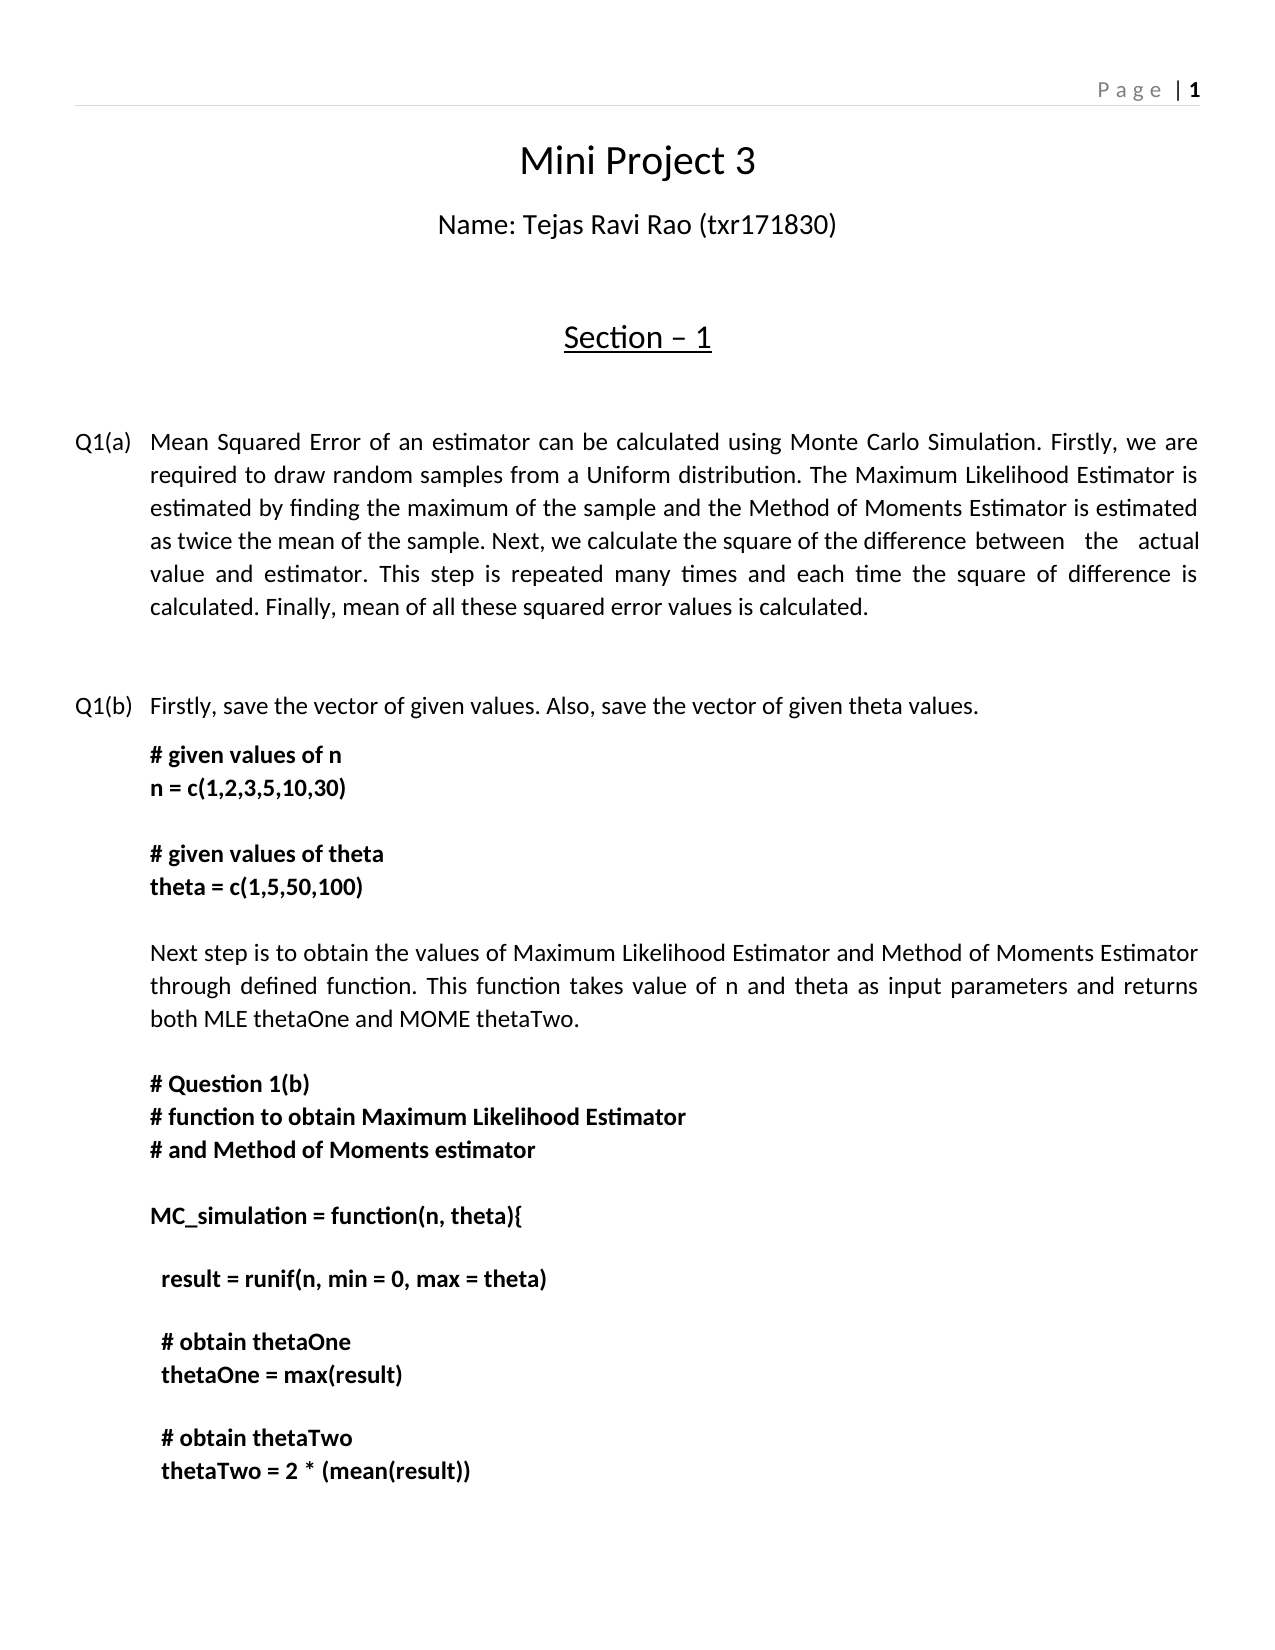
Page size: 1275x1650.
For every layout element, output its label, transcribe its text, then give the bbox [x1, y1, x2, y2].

text # given values of n [75, 739, 1200, 770]
text n = c(1,2,3,5,10,30) [75, 772, 1200, 803]
text MC_simulation = function(n, theta){ [150, 1200, 1200, 1231]
text Q1(b) Firstly, save the vector of given values. Also, save the vector of given theta values. [75, 690, 1200, 720]
text theta = c(1,5,50,100) [75, 871, 1200, 902]
text thetaTwo = 2 * (mean(result)) [150, 1456, 1200, 1486]
text Next step is to obtain the values of Maximum Likelihood Estimator and Method of Moments Estimator through defined function. This function takes value of n and theta as input parameters and returns both MLE thetaOne and MOME thetaTwo. [150, 937, 1200, 1033]
text # function to obtain Maximum Likelihood Estimator [150, 1102, 1200, 1132]
text thetaOne = max(result) [150, 1359, 1200, 1390]
text Name: Tejas Ravi Rao (txr171830) [75, 206, 1200, 241]
text Q1(a) Mean Squared Error of an estimator can be calculated using Monte Carlo Simulation. Firstly, we are required to draw random samples from a Uniform distribution. The Maximum Likelihood Estimator is estimated by finding the maximum of the sample and the Method of Moments Estimator is estimated as twice the mean of the sample. Next, we calculate the square of the difference between the actual value and estimator. This step is repeated many times and each time the square of difference is calculated. Finally, mean of all these squared error values is calculated. [75, 426, 1200, 621]
text Mini Project 3 [75, 134, 1200, 185]
text # obtain thetaTwo [150, 1423, 1200, 1453]
text # Question 1(b) [150, 1069, 1200, 1099]
text result = runif(n, min = 0, max = theta) [150, 1263, 1200, 1294]
text Section – 1 [75, 316, 1200, 357]
text # given values of theta [75, 838, 1200, 869]
text # and Method of Moments estimator [150, 1134, 1200, 1165]
text # obtain thetaOne [150, 1327, 1200, 1357]
